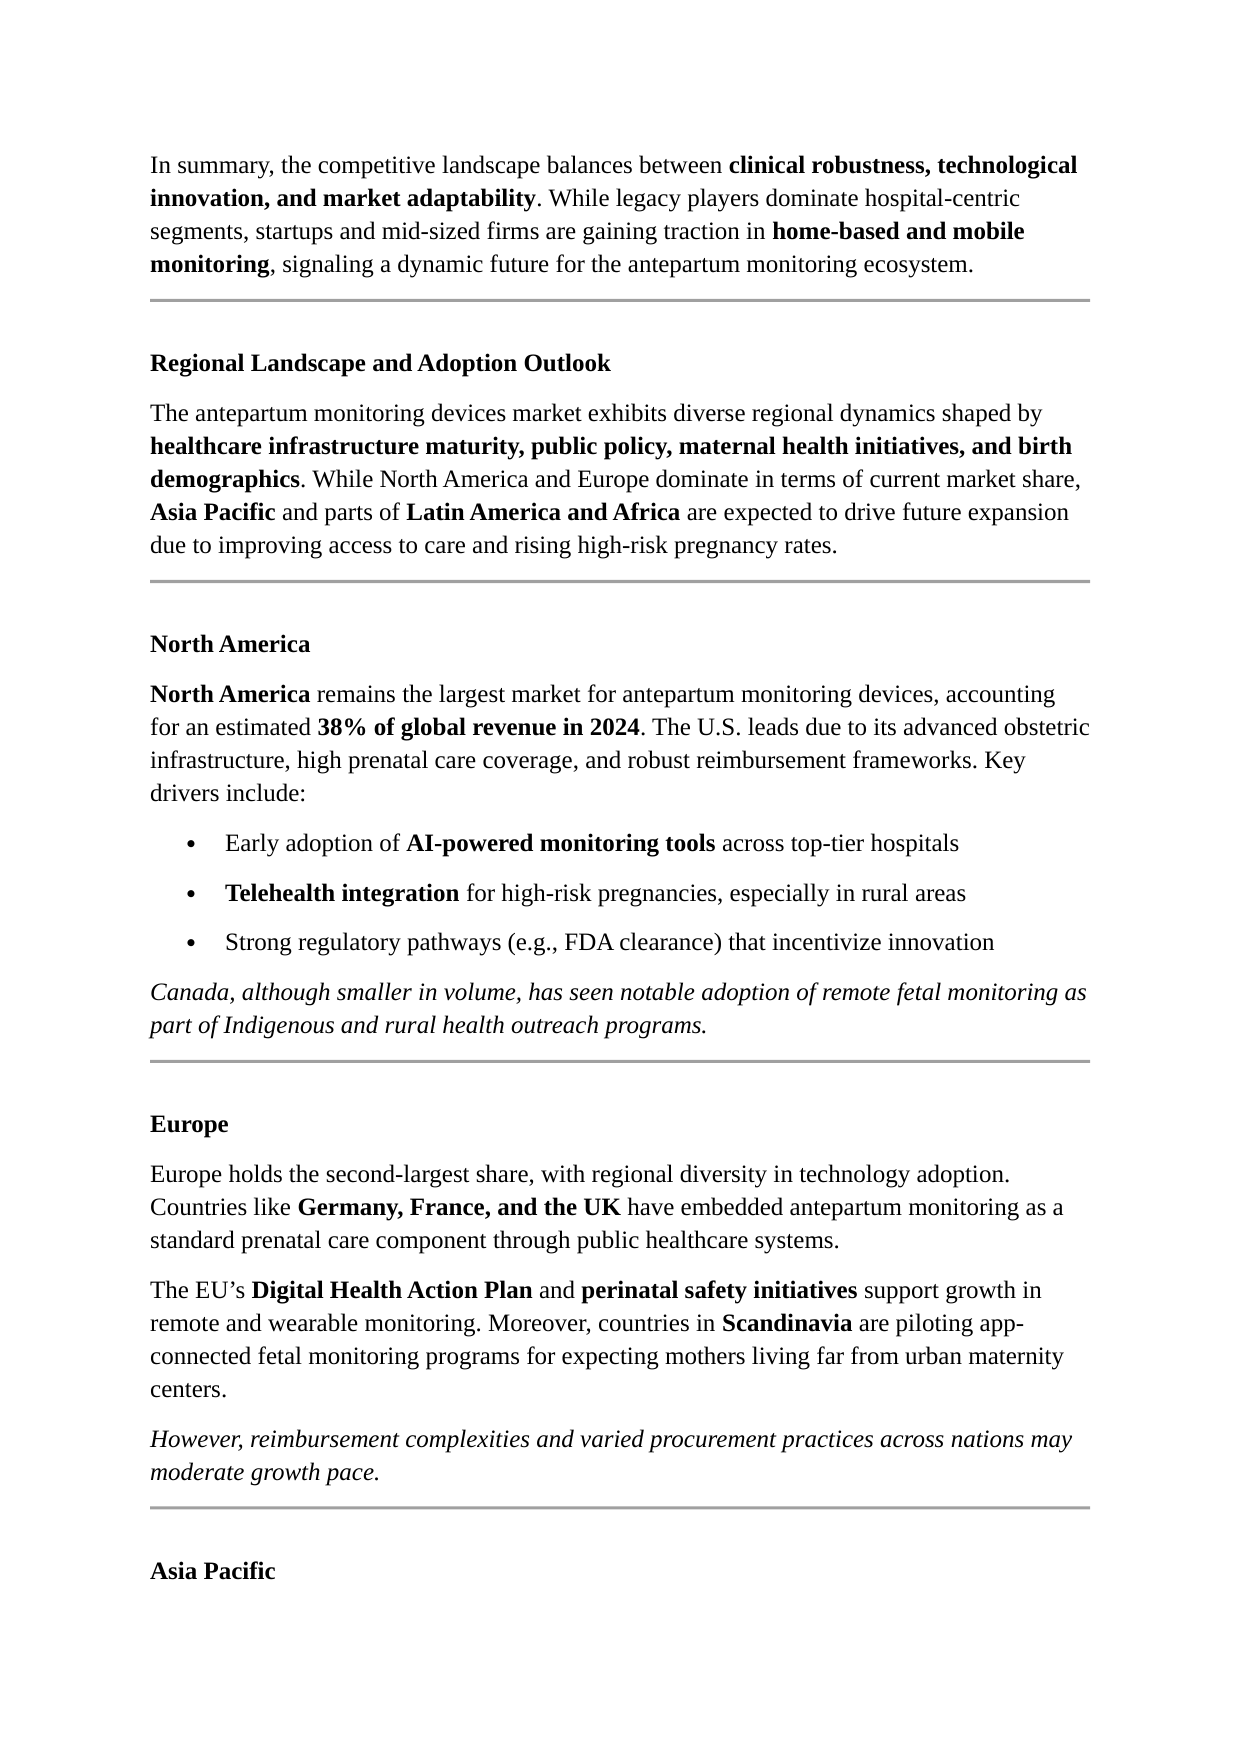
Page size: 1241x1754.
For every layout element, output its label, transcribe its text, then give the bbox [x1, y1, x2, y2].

list Strong regulatory pathways (e.g., FDA clearance) that incentivize innovation [187, 927, 1090, 956]
text Asia Pacific [150, 1556, 1090, 1585]
text In summary, the competitive landscape balances between clinical robustness, technological innovation, and market adaptability. While legacy players dominate hospital-centric segments, startups and mid-sized firms are gaining traction in home-based and mobile monitoring, signaling a dynamic future for the antepartum monitoring ecosystem. [150, 150, 1090, 278]
text The antepartum monitoring devices market exhibits diverse regional dynamics shaped by healthcare infrastructure maturity, public policy, maternal health initiatives, and birth demographics. While North America and Europe dominate in terms of current market share, Asia Pacific and parts of Latin America and Africa are expected to drive future expansion due to improving access to care and rising high-risk pregnancy rates. [150, 398, 1090, 559]
text Europe holds the second-largest share, with regional diversity in technology adoption. Countries like Germany, France, and the UK have embedded antepartum monitoring as a standard prenatal care component through public healthcare systems. [150, 1159, 1090, 1254]
text North America remains the largest market for antepartum monitoring devices, accounting for an estimated 38% of global revenue in 2024. The U.S. leads due to its advanced obstetric infrastructure, high prenatal care coverage, and robust reimbursement frameworks. Key drivers include: [150, 679, 1090, 807]
text North America [150, 629, 1090, 658]
list Telehealth integration for high-risk pregnancies, especially in rural areas [187, 878, 1090, 906]
text However, reimbursement complexities and varied procurement practices across nations may moderate growth pace. [150, 1424, 1090, 1485]
text Regional Landscape and Adoption Outlook [150, 348, 1090, 377]
list Early adoption of AI-powered monitoring tools across top-tier hospitals [187, 828, 1090, 857]
text Canada, although smaller in volume, has seen notable adoption of remote fetal monitoring as part of Indigenous and rural health outreach programs. [150, 977, 1090, 1039]
text The EU’s Digital Health Action Plan and perinatal safety initiatives support growth in remote and wearable monitoring. Moreover, countries in Scandinavia are piloting app-connected fetal monitoring programs for expecting mothers living far from urban maternity centers. [150, 1275, 1090, 1403]
text Europe [150, 1109, 1090, 1138]
